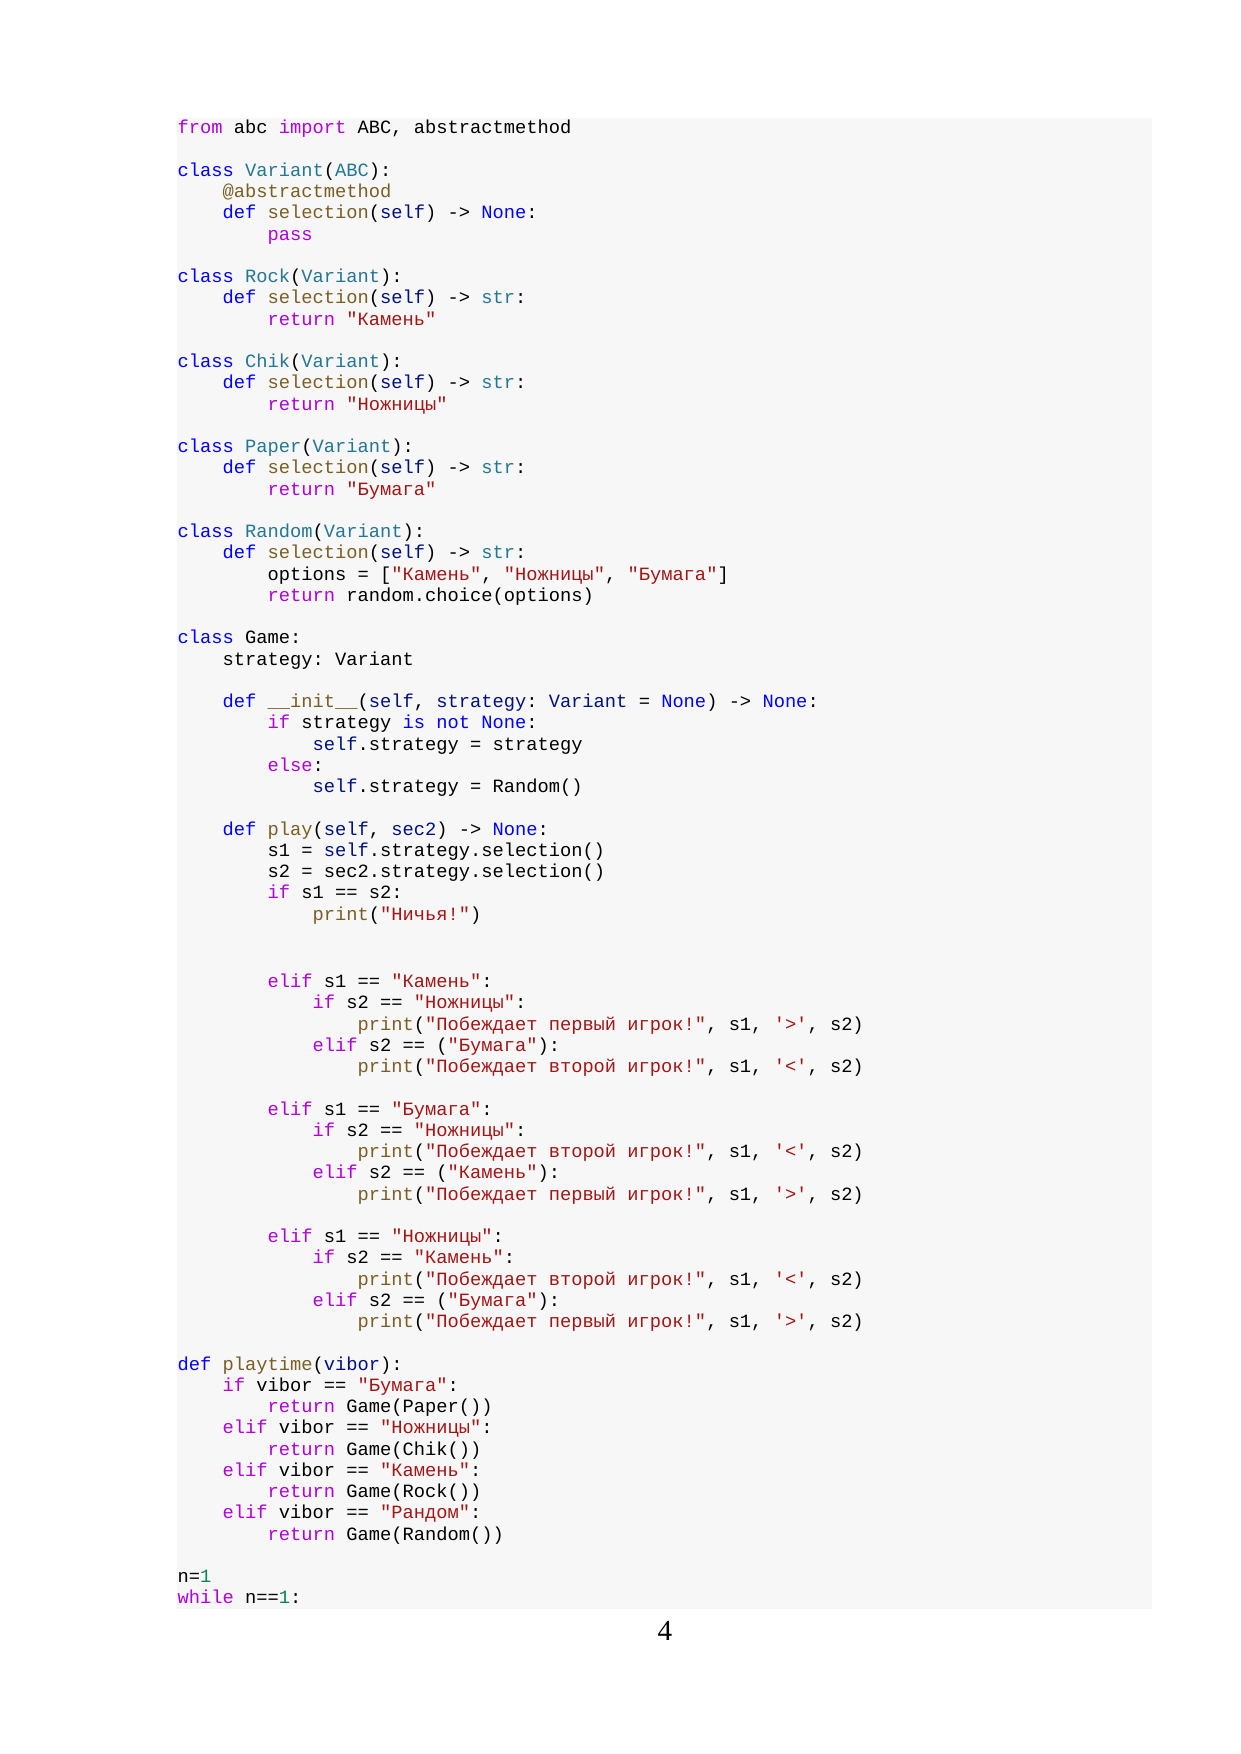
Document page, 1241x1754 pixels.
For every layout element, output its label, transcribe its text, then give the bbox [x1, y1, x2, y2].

text print("Побеждает первый игрок!", s1, '>', s2) [177, 1184, 1152, 1206]
text print("Ничья!") [177, 904, 1152, 926]
text elif vibor == "Камень": [177, 1461, 1152, 1482]
text class Random(Variant): [177, 522, 1152, 543]
text def selection(self) -> None: [177, 203, 1152, 224]
text strategy: Variant [177, 649, 1152, 671]
text class Rock(Variant): [177, 267, 1152, 288]
text elif s1 == "Камень": [177, 972, 1152, 993]
text elif s2 == ("Бумага"): [177, 1036, 1152, 1057]
text return Game(Random()) [177, 1524, 1152, 1546]
text def selection(self) -> str: [177, 458, 1152, 479]
text class Variant(ABC): [177, 161, 1152, 182]
text def selection(self) -> str: [177, 543, 1152, 564]
text elif s2 == ("Бумага"): [177, 1291, 1152, 1312]
text elif s1 == "Ножницы": [177, 1227, 1152, 1248]
text if s1 == s2: [177, 883, 1152, 904]
text print("Побеждает второй игрок!", s1, '<', s2) [177, 1142, 1152, 1163]
text self.strategy = strategy [177, 734, 1152, 756]
text n=1 [177, 1567, 1152, 1588]
text class Game: [177, 628, 1152, 649]
text class Paper(Variant): [177, 437, 1152, 458]
text while n==1: [177, 1588, 1152, 1609]
text return random.choice(options) [177, 586, 1152, 607]
text else: [177, 756, 1152, 777]
text if s2 == "Ножницы": [177, 1121, 1152, 1142]
text s1 = self.strategy.selection() [177, 841, 1152, 862]
text if s2 == "Камень": [177, 1248, 1152, 1269]
text if vibor == "Бумага": [177, 1376, 1152, 1397]
text elif vibor == "Ножницы": [177, 1418, 1152, 1439]
text def playtime(vibor): [177, 1354, 1152, 1376]
text from abc import ABC, abstractmethod [177, 118, 1152, 139]
text return "Ножницы" [177, 394, 1152, 416]
text return Game(Paper()) [177, 1397, 1152, 1418]
text if strategy is not None: [177, 713, 1152, 734]
text if s2 == "Ножницы": [177, 993, 1152, 1014]
text def selection(self) -> str: [177, 288, 1152, 309]
text return Game(Rock()) [177, 1482, 1152, 1503]
text print("Побеждает второй игрок!", s1, '<', s2) [177, 1269, 1152, 1291]
text print("Побеждает первый игрок!", s1, '>', s2) [177, 1312, 1152, 1333]
text elif s1 == "Бумага": [177, 1099, 1152, 1121]
text self.strategy = Random() [177, 777, 1152, 798]
text elif vibor == "Рандом": [177, 1503, 1152, 1524]
text options = ["Камень", "Ножницы", "Бумага"] [177, 564, 1152, 586]
text @abstractmethod [177, 182, 1152, 203]
text print("Побеждает первый игрок!", s1, '>', s2) [177, 1014, 1152, 1036]
text def selection(self) -> str: [177, 373, 1152, 394]
text return Game(Chik()) [177, 1439, 1152, 1461]
text def play(self, sec2) -> None: [177, 819, 1152, 841]
text class Chik(Variant): [177, 352, 1152, 373]
text print("Побеждает второй игрок!", s1, '<', s2) [177, 1057, 1152, 1078]
text s2 = sec2.strategy.selection() [177, 862, 1152, 883]
text return "Бумага" [177, 479, 1152, 501]
text def __init__(self, strategy: Variant = None) -> None: [177, 692, 1152, 713]
text return "Камень" [177, 309, 1152, 331]
text pass [177, 224, 1152, 246]
text elif s2 == ("Камень"): [177, 1163, 1152, 1184]
